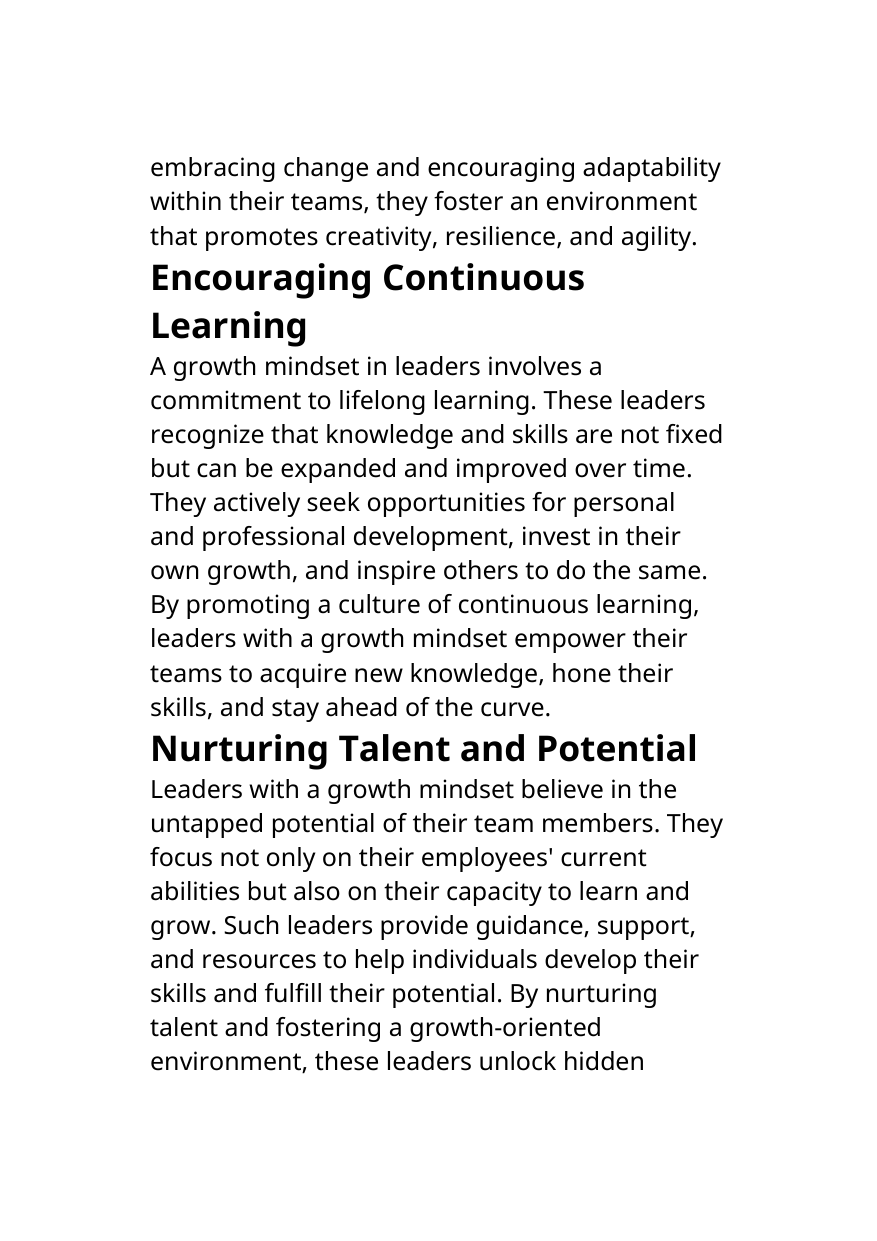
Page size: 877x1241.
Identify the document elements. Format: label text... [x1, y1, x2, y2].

subtitle Nurturing Talent and Potential [150, 723, 727, 772]
text A growth mindset in leaders involves a commitment to lifelong learning. These leaders recognize that knowledge and skills are not fixed but can be expanded and improved over time. They actively seek opportunities for personal and professional development, invest in their own growth, and inspire others to do the same. By promoting a culture of continuous learning, leaders with a growth mindset empower their teams to acquire new knowledge, hone their skills, and stay ahead of the curve. [150, 349, 727, 723]
subtitle Encouraging Continuous Learning [150, 252, 727, 349]
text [150, 150, 727, 252]
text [150, 772, 727, 1078]
